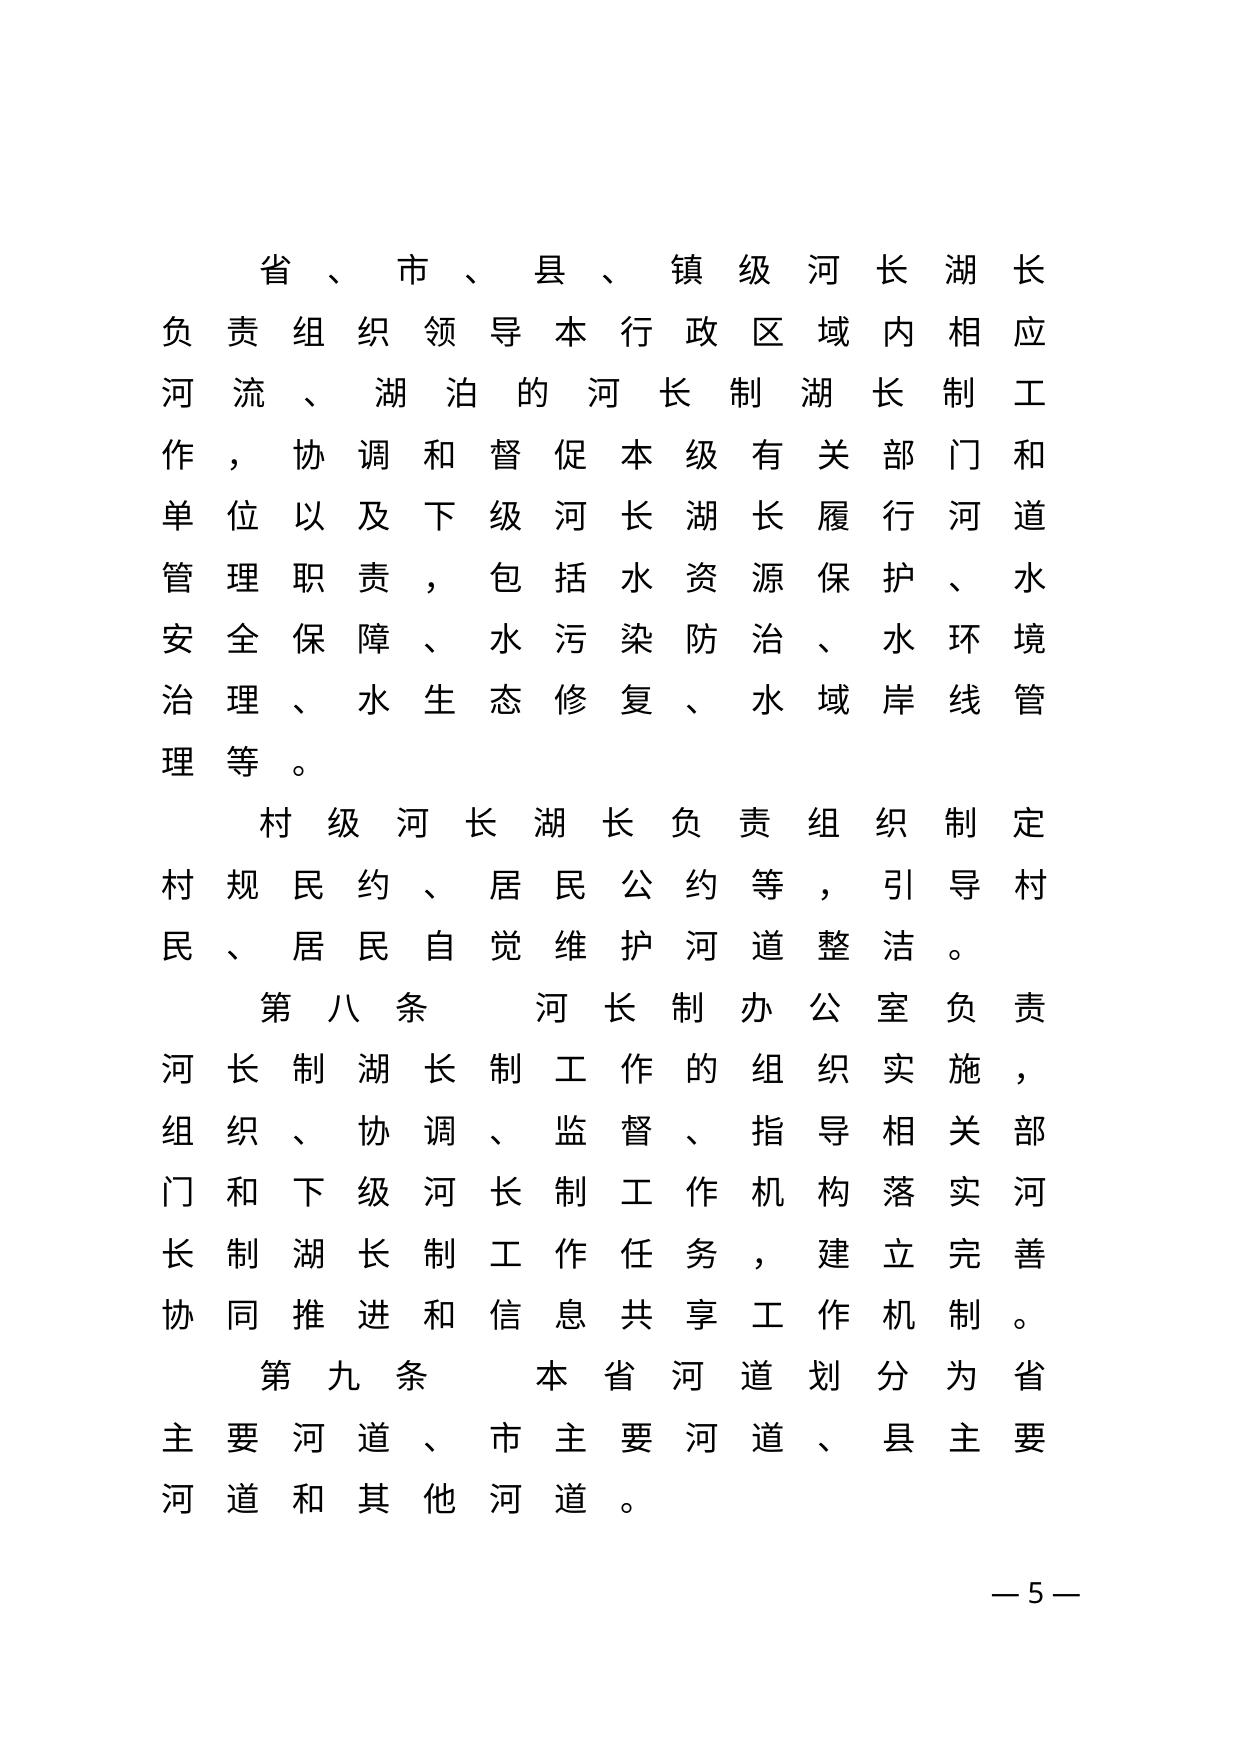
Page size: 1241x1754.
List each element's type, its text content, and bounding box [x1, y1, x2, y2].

text 省、市、县、镇级河长湖长负责组织领导本行政区域内相应河流、湖泊的河长制湖长制工作，协调和督促本级有关部门和单位以及下级河长湖长履行河道管理职责，包括水资源保护、水安全保障、水污染防治、水环境治理、水生态修复、水域岸线管理等。 [161, 237, 1079, 791]
text 第九条 本省河道划分为省主要河道、市主要河道、县主要河道和其他河道。 [161, 1344, 1079, 1528]
text 村级河长湖长负责组织制定村规民约、居民公约等，引导村民、居民自觉维护河道整洁。 [161, 791, 1079, 975]
list 第八条 河长制办公室负责河长制湖长制工作的组织实施，组织、协调、监督、指导相关部门和下级河长制工作机构落实河长制湖长制工作任务，建立完善协同推进和信息共享工作机制。 [161, 975, 1079, 1344]
